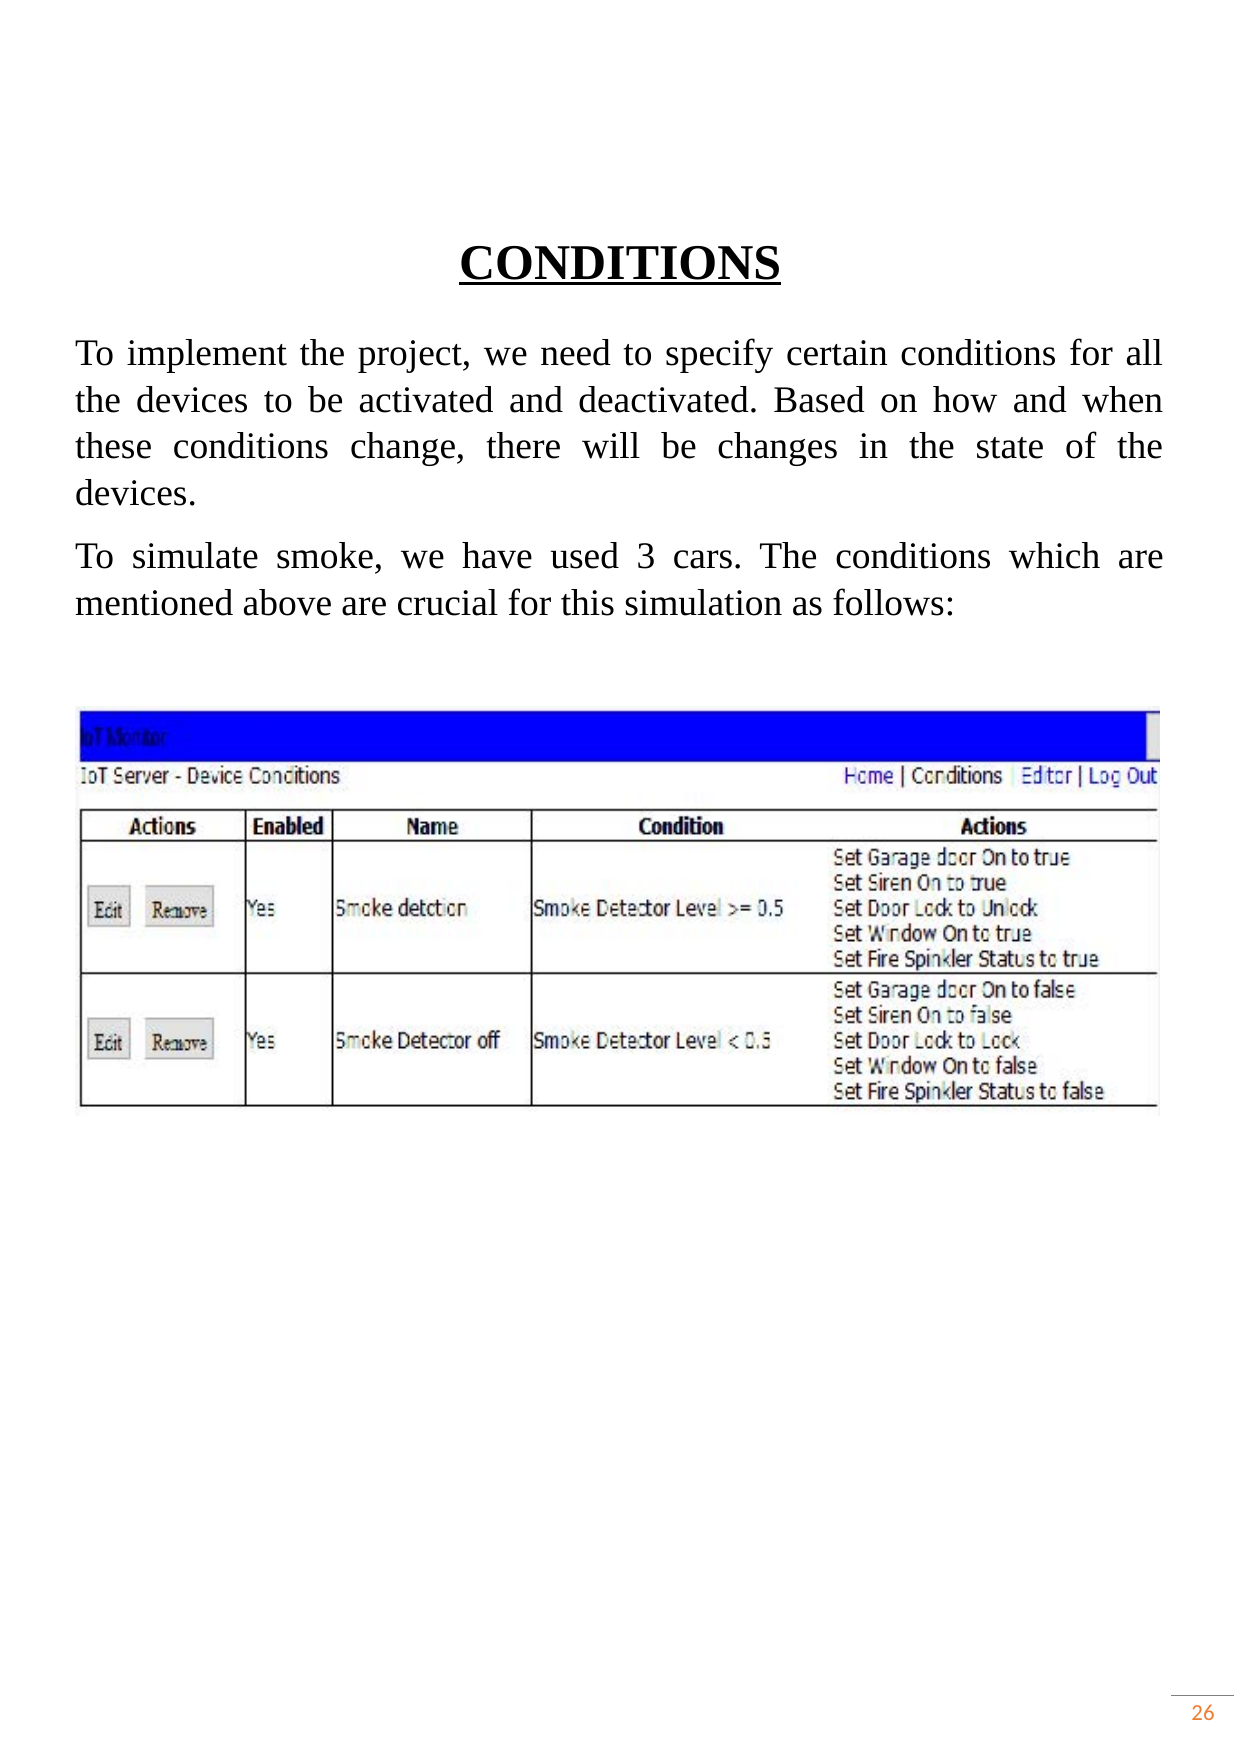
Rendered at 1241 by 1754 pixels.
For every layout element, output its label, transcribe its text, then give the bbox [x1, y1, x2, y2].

text CONDITIONS [75, 232, 1165, 290]
text To implement the project, we need to specify certain conditions for all the devices to be activated and deactivated. Based on how and when these conditions change, there will be changes in the state of the devices. [75, 330, 1165, 513]
picture [75, 706, 1160, 1116]
text To simulate smoke, we have used 3 cars. The conditions which are mentioned above are crucial for this simulation as follows: [75, 533, 1165, 623]
